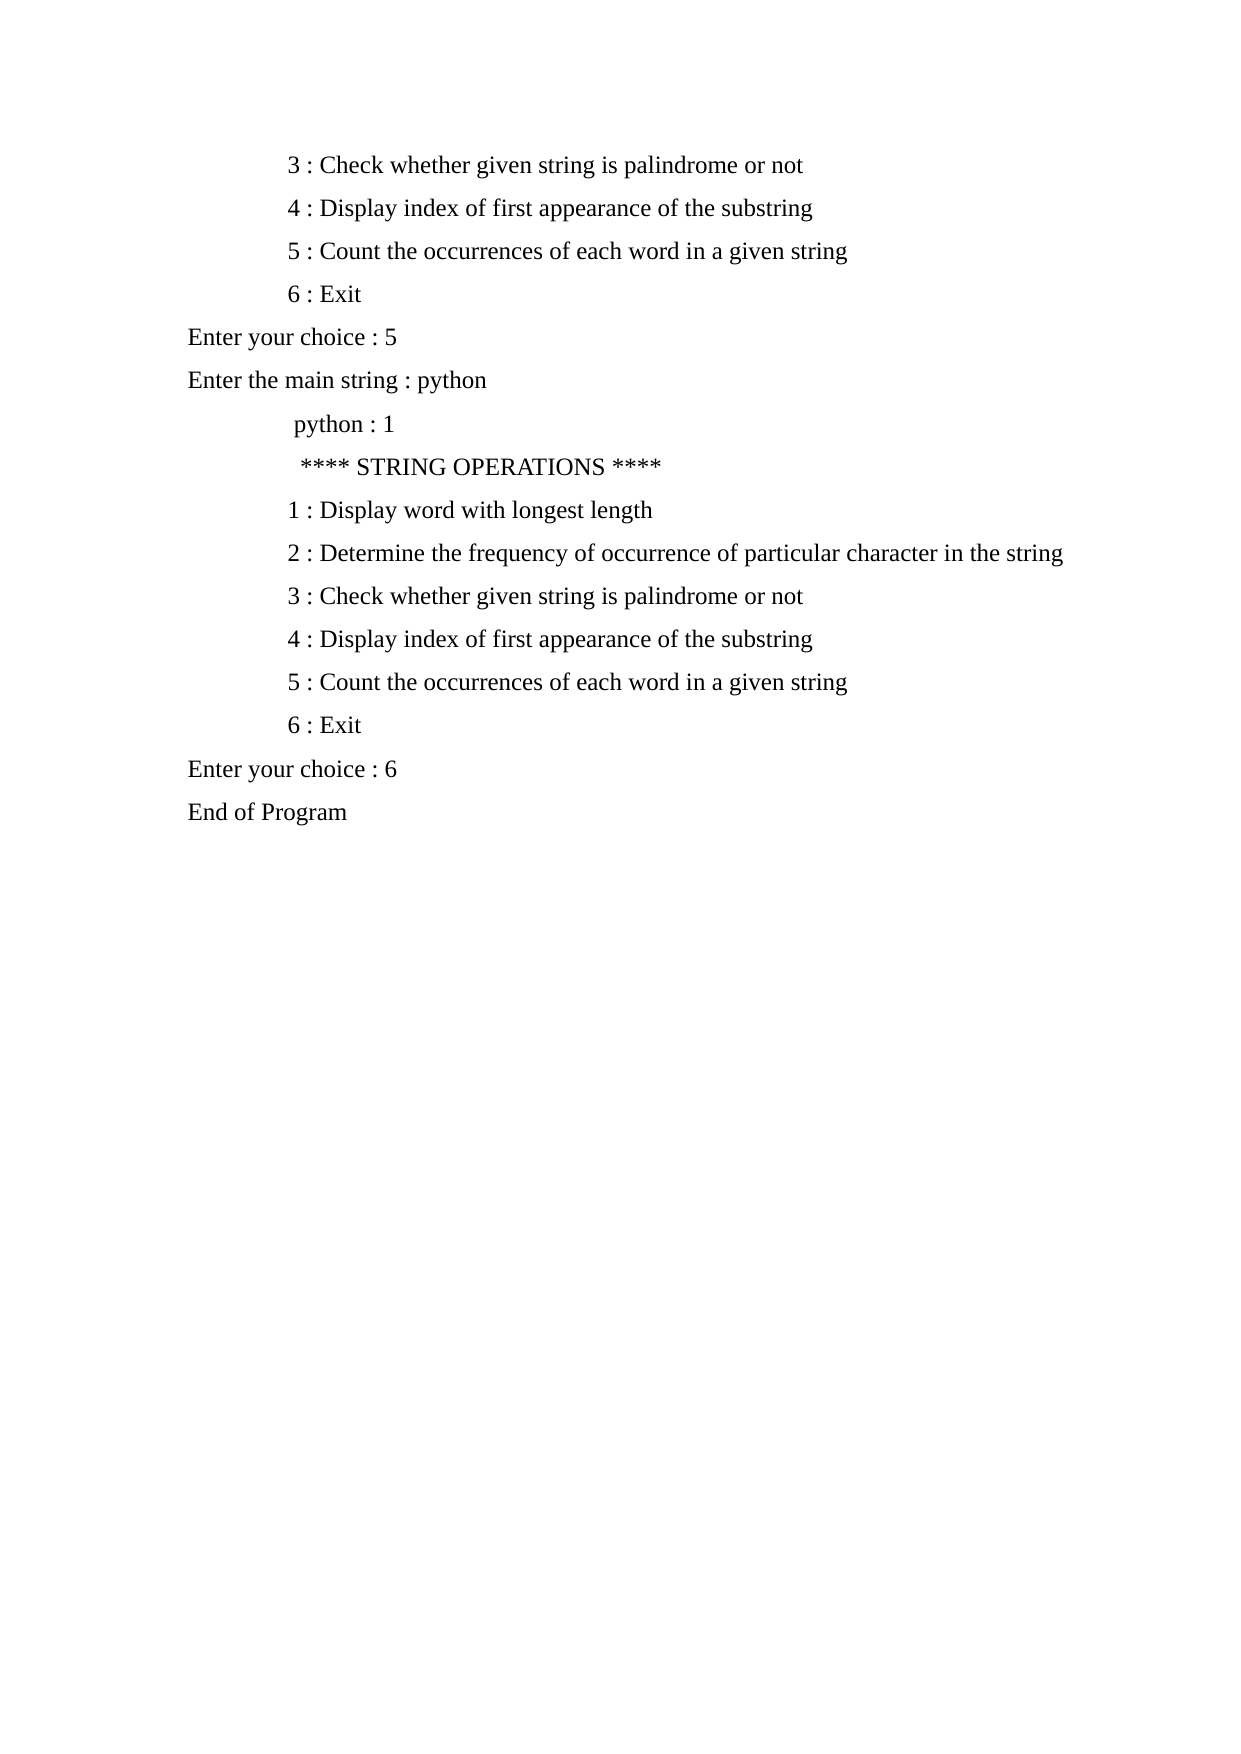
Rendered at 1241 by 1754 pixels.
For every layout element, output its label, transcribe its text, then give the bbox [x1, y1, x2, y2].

list Enter your choice : 5 [187, 322, 1072, 351]
list 1 : Display word with longest length [187, 495, 1072, 524]
list Enter the main string : python [187, 366, 1072, 394]
list 3 : Check whether given string is palindrome or not [187, 581, 1072, 610]
list 3 : Check whether given string is palindrome or not [187, 150, 1072, 179]
list 6 : Exit [187, 711, 1072, 739]
list End of Program [187, 797, 1072, 826]
list **** STRING OPERATIONS **** [187, 452, 1072, 481]
list 4 : Display index of first appearance of the substring [187, 193, 1072, 222]
list 6 : Exit [187, 279, 1072, 308]
list 4 : Display index of first appearance of the substring [187, 624, 1072, 653]
list 5 : Count the occurrences of each word in a given string [187, 236, 1072, 265]
list python : 1 [187, 409, 1072, 437]
list Enter your choice : 6 [187, 754, 1072, 782]
list 5 : Count the occurrences of each word in a given string [187, 667, 1072, 696]
list 2 : Determine the frequency of occurrence of particular character in the string [187, 538, 1072, 567]
